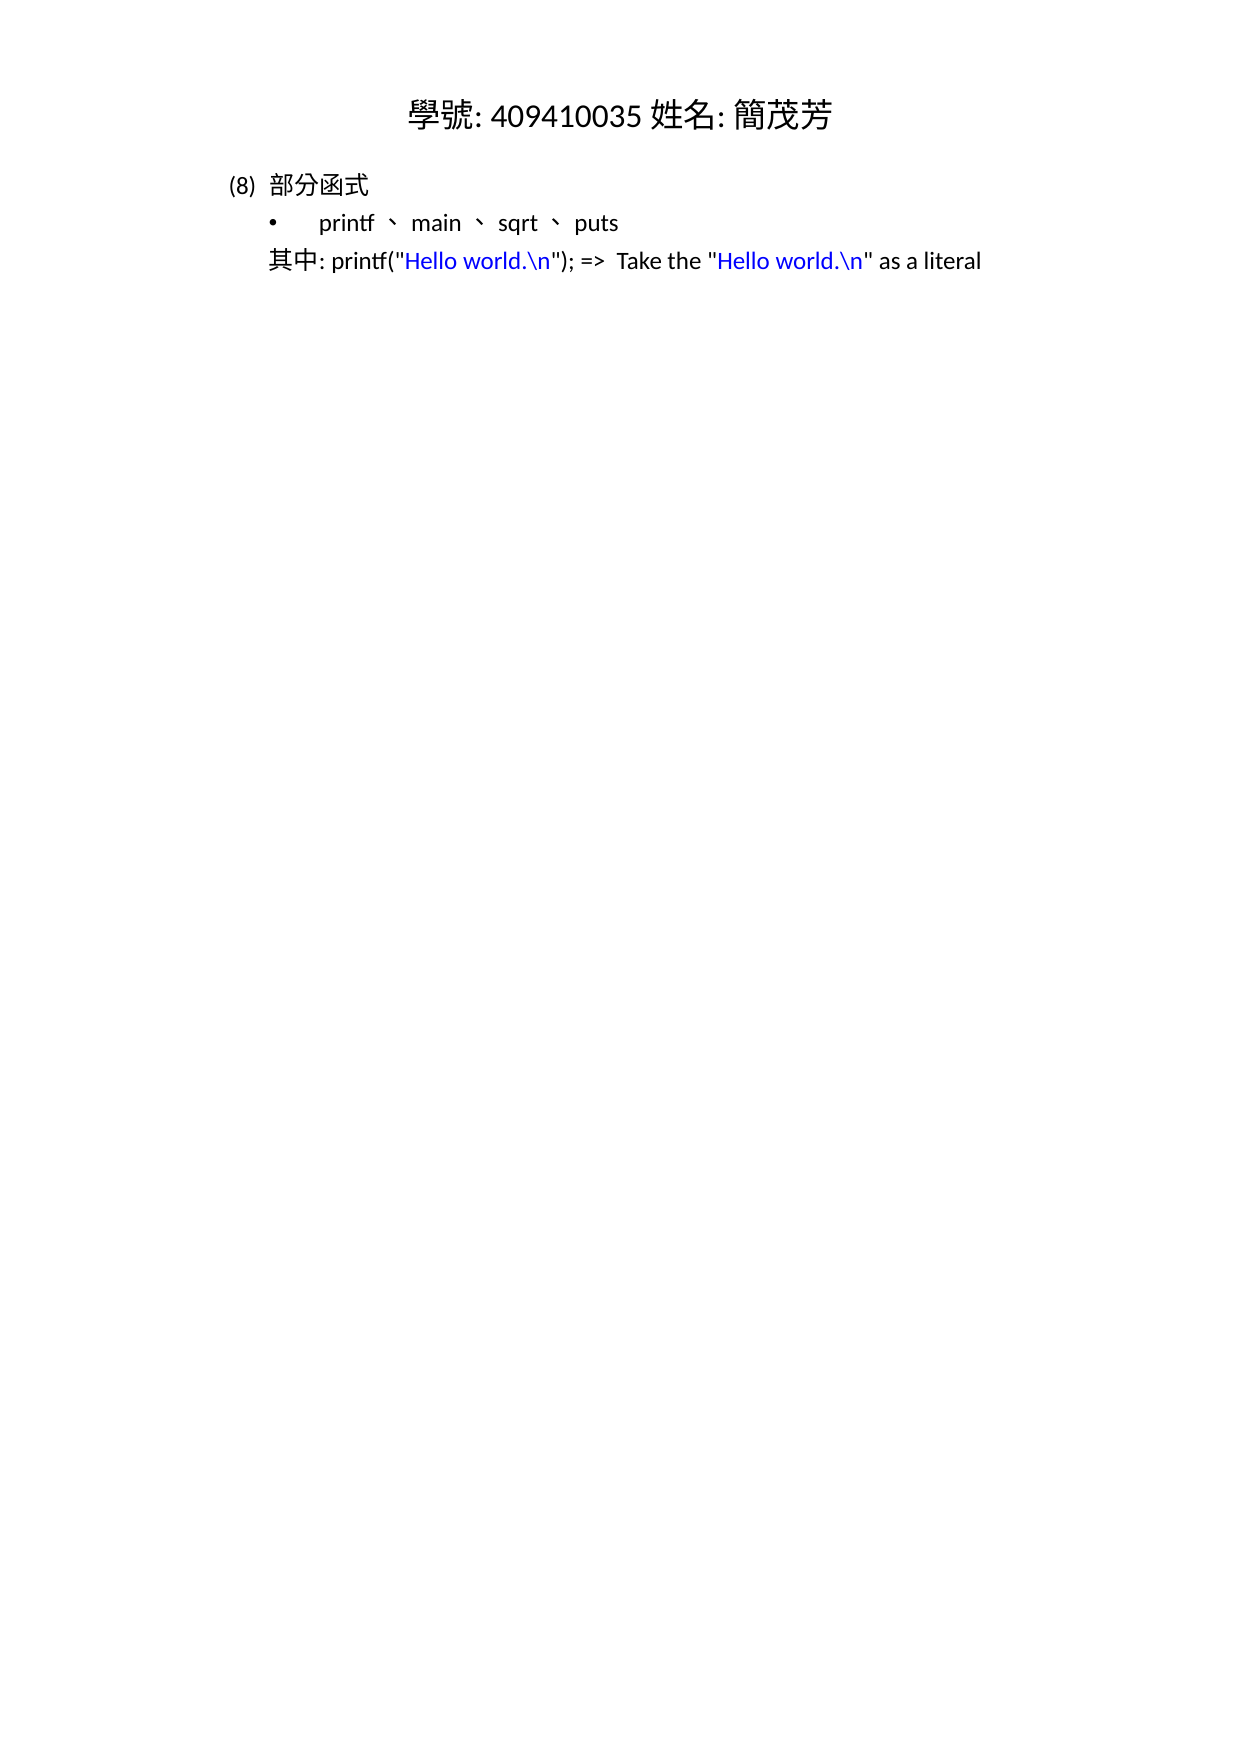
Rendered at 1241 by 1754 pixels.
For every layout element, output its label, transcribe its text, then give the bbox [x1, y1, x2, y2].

text 其中: printf("Hello world.\n"); => Take the "Hello world.\n" as a literal [259, 239, 1053, 277]
list 部分函式 [228, 164, 1053, 202]
list printf 、 main 、 sqrt 、 puts [269, 202, 1053, 239]
